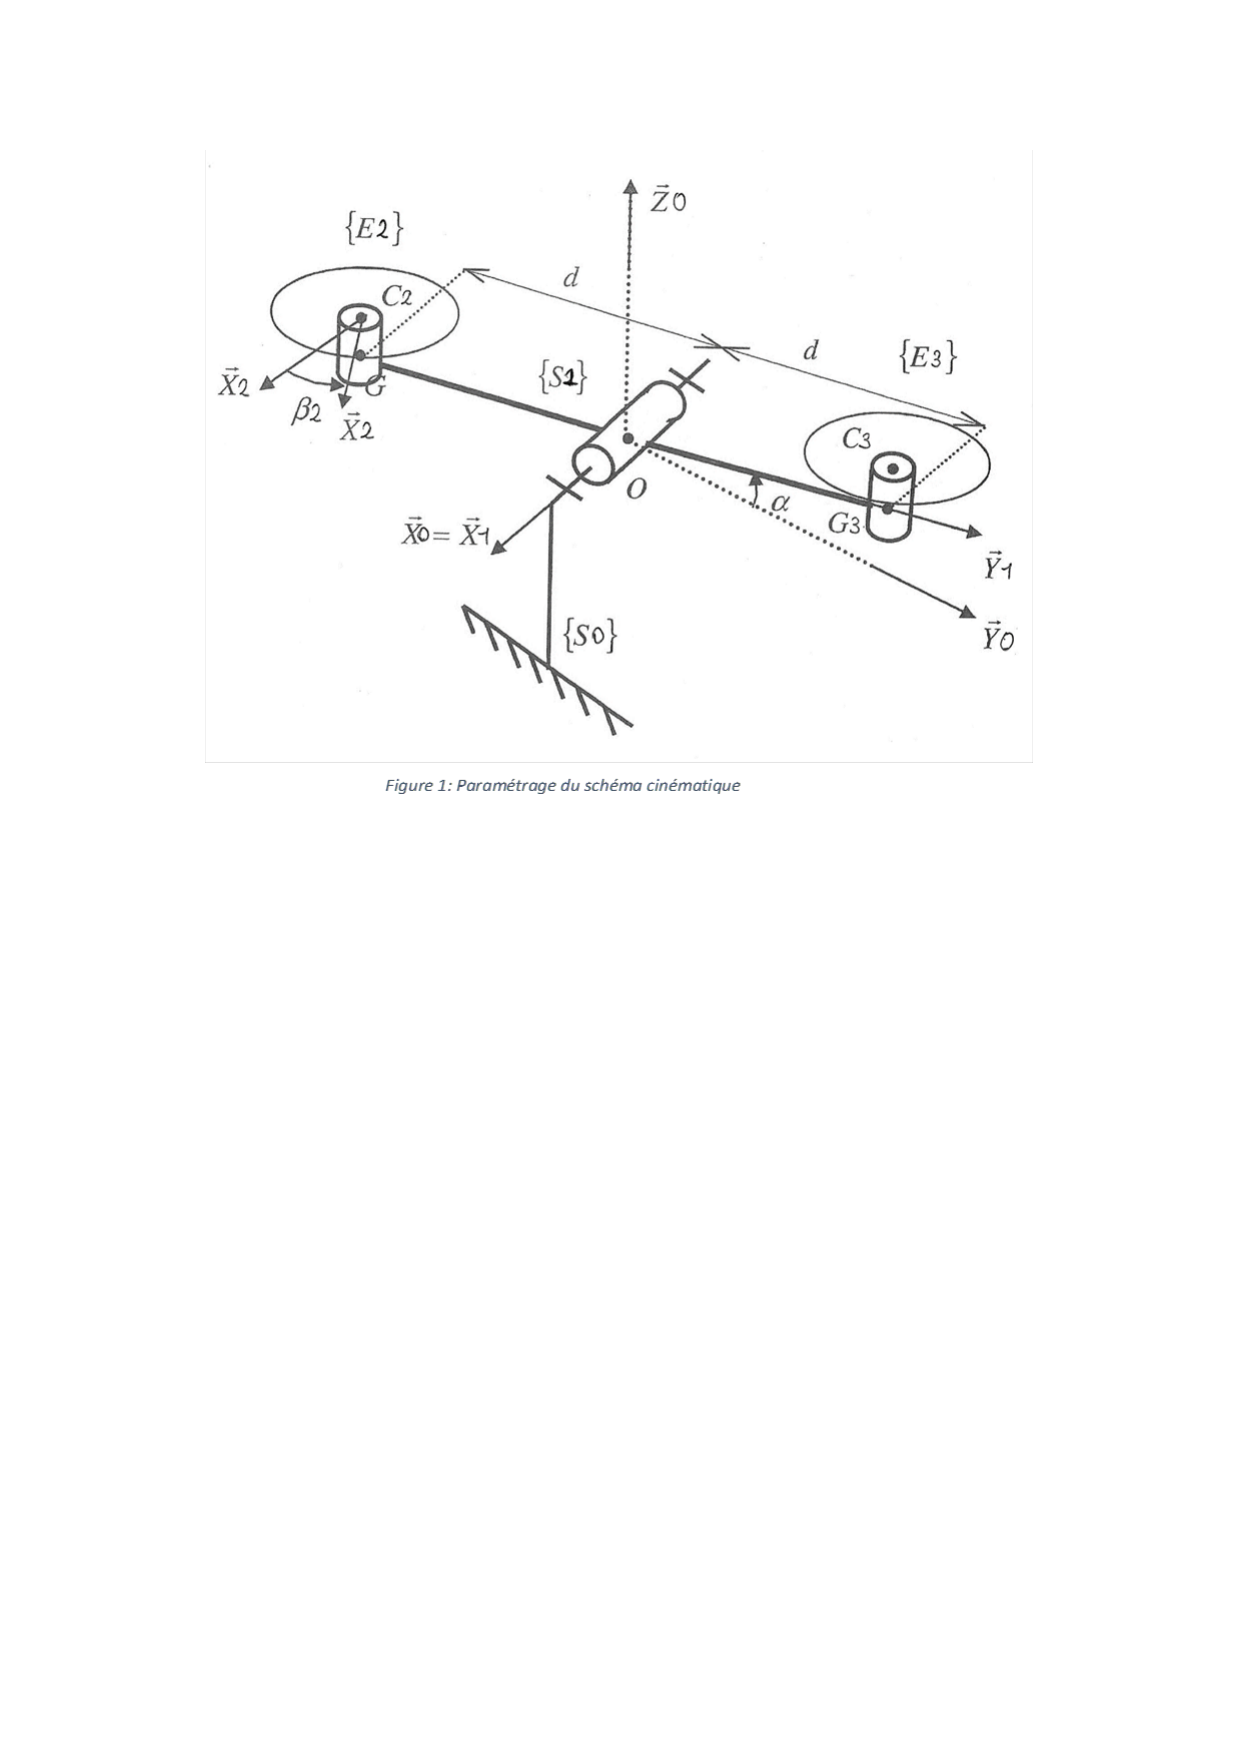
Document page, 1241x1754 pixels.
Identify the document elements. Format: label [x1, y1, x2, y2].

picture [150, 150, 1091, 844]
